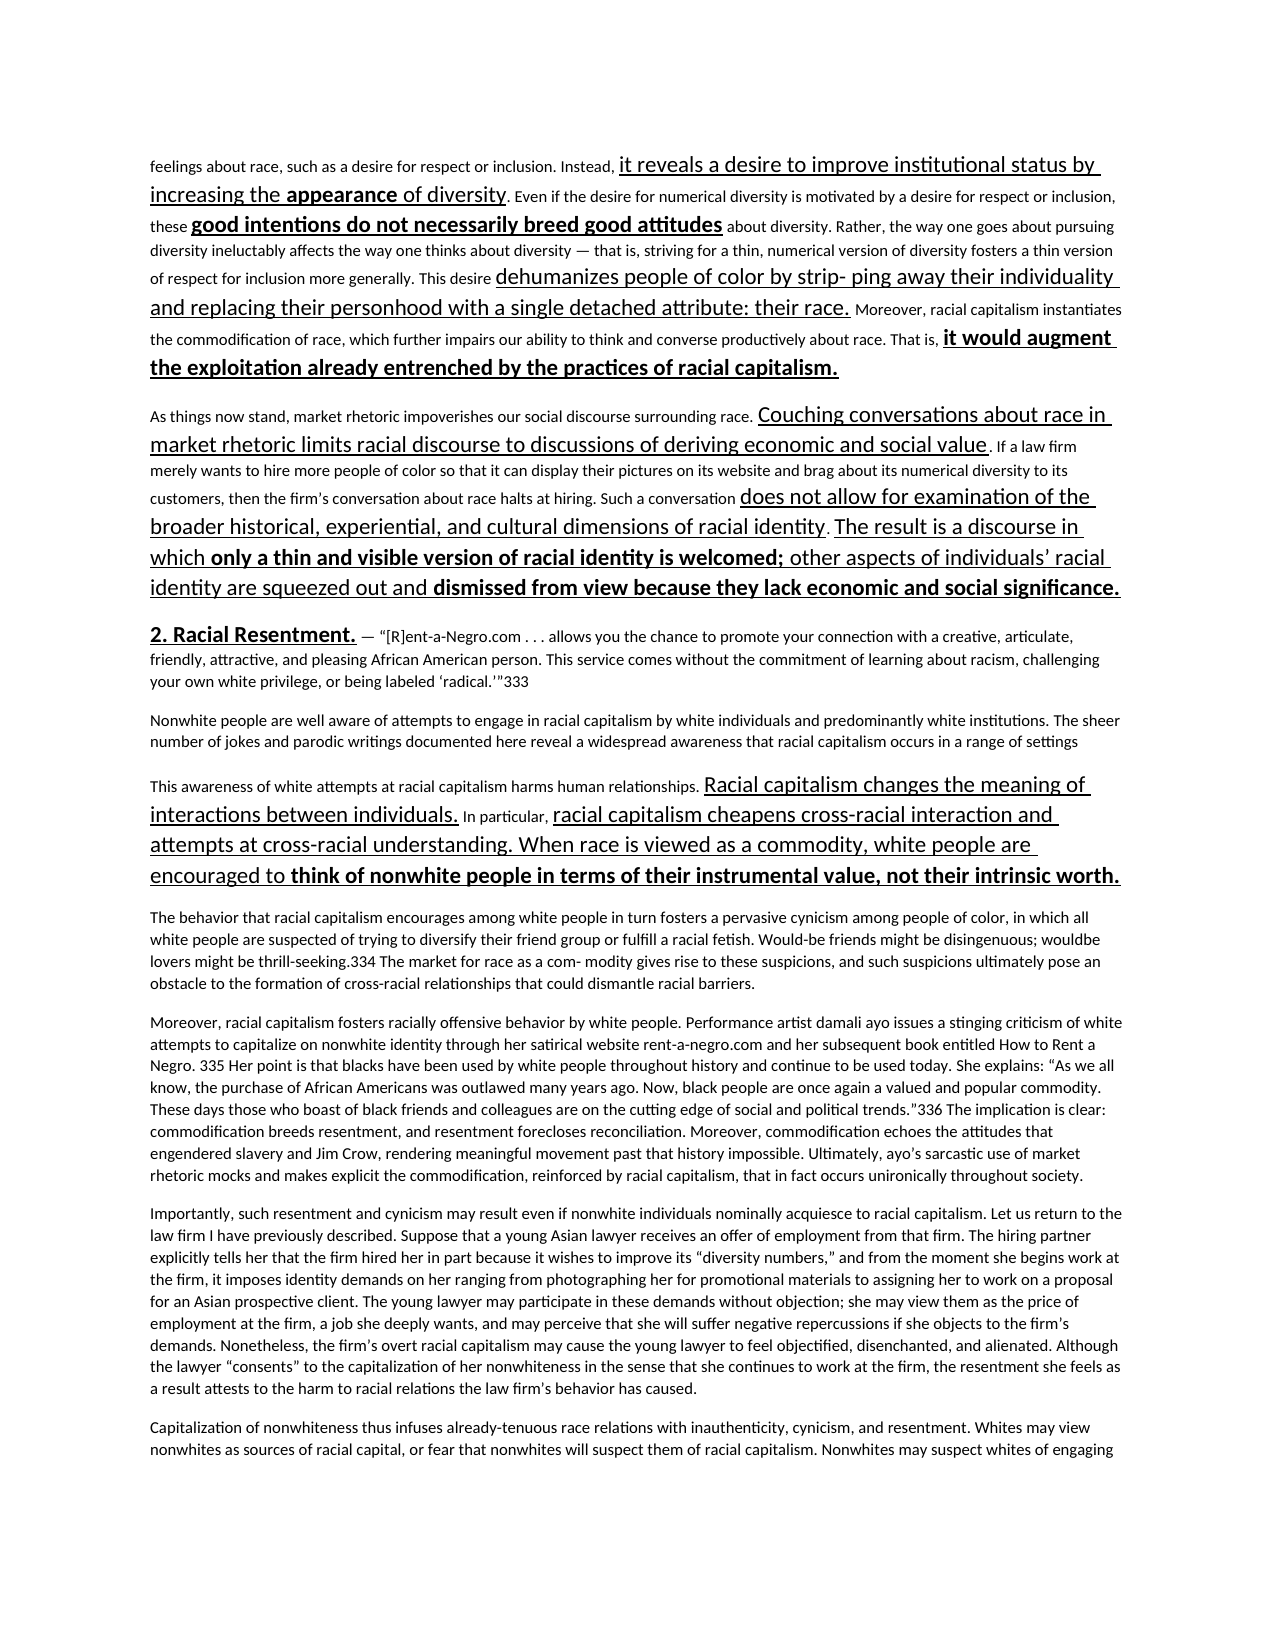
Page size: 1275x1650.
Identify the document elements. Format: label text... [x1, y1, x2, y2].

text This awareness of white attempts at racial capitalism harms human relationships. Racial capitalism changes the meaning of interactions between individuals. In particular, racial capitalism cheapens cross-racial interaction and attempts at cross-racial understanding. When race is viewed as a commodity, white people are encouraged to think of nonwhite people in terms of their instrumental value, not their intrinsic worth. [150, 770, 1125, 889]
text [150, 1417, 1125, 1459]
text As things now stand, market rhetoric impoverishes our social discourse surrounding race. Couching conversations about race in market rhetoric limits racial discourse to discussions of deriving economic and social value. If a law firm merely wants to hire more people of color so that it can display their pictures on its website and brag about its numerical diversity to its customers, then the firm’s conversation about race halts at hiring. Such a conversation does not allow for examination of the broader historical, experiential, and cultural dimensions of racial identity. The result is a discourse in which only a thin and visible version of racial identity is welcomed; other aspects of individuals’ racial identity are squeezed out and dismissed from view because they lack economic and social significance. [150, 400, 1125, 601]
text 2. Racial Resentment. — “[R]ent-a-Negro.com . . . allows you the chance to promote your connection with a creative, articulate, friendly, attractive, and pleasing African American person. This service comes without the commitment of learning about racism, challenging your own white privilege, or being labeled ‘radical.’”333 [150, 620, 1125, 692]
text The behavior that racial capitalism encourages among white people in turn fosters a pervasive cynicism among people of color, in which all white people are suspected of trying to diversify their friend group or fulfill a racial fetish. Would-be friends might be disingenuous; wouldbe lovers might be thrill-seeking.334 The market for race as a com- modity gives rise to these suspicions, and such suspicions ultimately pose an obstacle to the formation of cross-racial relationships that could dismantle racial barriers. [150, 908, 1125, 994]
text Nonwhite people are well aware of attempts to engage in racial capitalism by white individuals and predominantly white institutions. The sheer number of jokes and parodic writings documented here reveal a widespread awareness that racial capitalism occurs in a range of settings [150, 710, 1125, 752]
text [150, 150, 1125, 381]
text Moreover, racial capitalism fosters racially offensive behavior by white people. Performance artist damali ayo issues a stinging criticism of white attempts to capitalize on nonwhite identity through her satirical website rent-a-negro.com and her subsequent book entitled How to Rent a Negro. 335 Her point is that blacks have been used by white people throughout history and continue to be used today. She explains: “As we all know, the purchase of African Americans was outlawed many years ago. Now, black people are once again a valued and popular commodity. These days those who boast of black friends and colleagues are on the cutting edge of social and political trends.”336 The implication is clear: commodification breeds resentment, and resentment forecloses reconciliation. Moreover, commodification echoes the attitudes that engendered slavery and Jim Crow, rendering meaningful movement past that history impossible. Ultimately, ayo’s sarcastic use of market rhetoric mocks and makes explicit the commodification, reinforced by racial capitalism, that in fact occurs unironically throughout society. [150, 1012, 1125, 1185]
text Importantly, such resentment and cynicism may result even if nonwhite individuals nominally acquiesce to racial capitalism. Let us return to the law firm I have previously described. Suppose that a young Asian lawyer receives an offer of employment from that firm. The hiring partner explicitly tells her that the firm hired her in part because it wishes to improve its “diversity numbers,” and from the moment she begins work at the firm, it imposes identity demands on her ranging from photographing her for promotional materials to assigning her to work on a proposal for an Asian prospective client. The young lawyer may participate in these demands without objection; she may view them as the price of employment at the firm, a job she deeply wants, and may perceive that she will suffer negative repercussions if she objects to the firm’s demands. Nonetheless, the firm’s overt racial capitalism may cause the young lawyer to feel objectified, disenchanted, and alienated. Although the lawyer “consents” to the capitalization of her nonwhiteness in the sense that she continues to work at the firm, the resentment she feels as a result attests to the harm to racial relations the law firm’s behavior has caused. [150, 1203, 1125, 1399]
